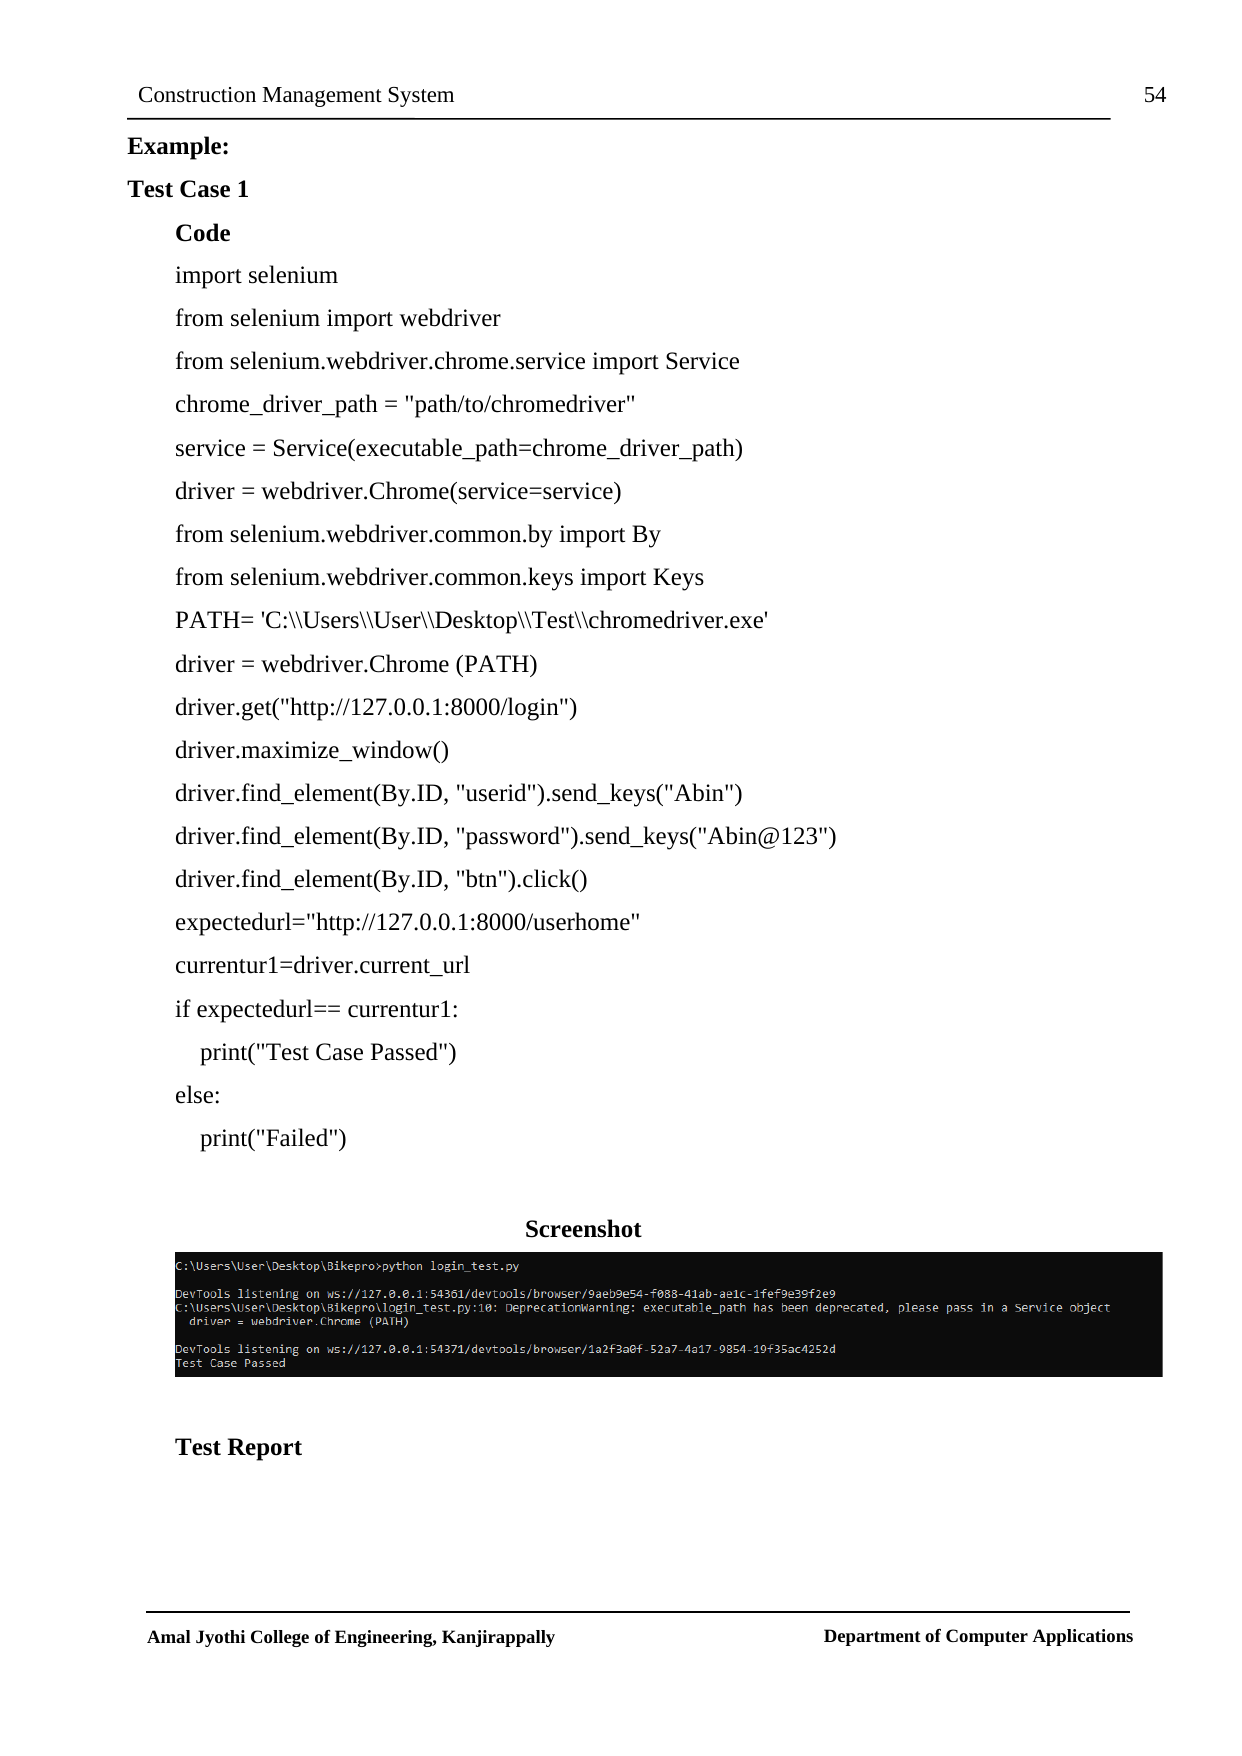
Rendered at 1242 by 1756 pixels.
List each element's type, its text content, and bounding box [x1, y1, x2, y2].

text from selenium.webdriver.common.by import By from selenium.webdriver.common.keys import Keys [175, 519, 708, 591]
text print("Failed") [200, 1123, 1175, 1151]
picture [175, 1252, 1163, 1377]
text PATH= 'C:\\Users\\User\\Desktop\\Test\\chromedriver.exe' driver = webdriver.Chrome (PATH) driver.get("http://127.0.0.1:8000/login") driver.maximize_window() [175, 606, 771, 764]
text from selenium import webdriver [175, 303, 1175, 332]
text Test Case 1 [127, 174, 1172, 203]
text else: [175, 1080, 1175, 1109]
text if expectedurl== currentur1: print("Test Case Passed") [175, 994, 461, 1066]
subtitle Screenshot [127, 1214, 1039, 1242]
text Example: [127, 131, 1172, 160]
text driver.find_element(By.ID, "userid").send_keys("Abin") driver.find_element(By.ID, "password").send_keys("Abin@123") driver.find_element(By.ID, "btn").click() expectedurl="http://127.0.0.1:8000/userhome" currentur1=driver.current_url [175, 778, 839, 979]
text from selenium.webdriver.chrome.service import Service chrome_driver_path = "path/to/chromedriver" [175, 346, 742, 418]
text import selenium [175, 260, 1175, 289]
text Test Report [175, 1432, 1175, 1461]
text service = Service(executable_path=chrome_driver_path) driver = webdriver.Chrome(service=service) [175, 433, 745, 505]
text Code [175, 218, 1175, 246]
